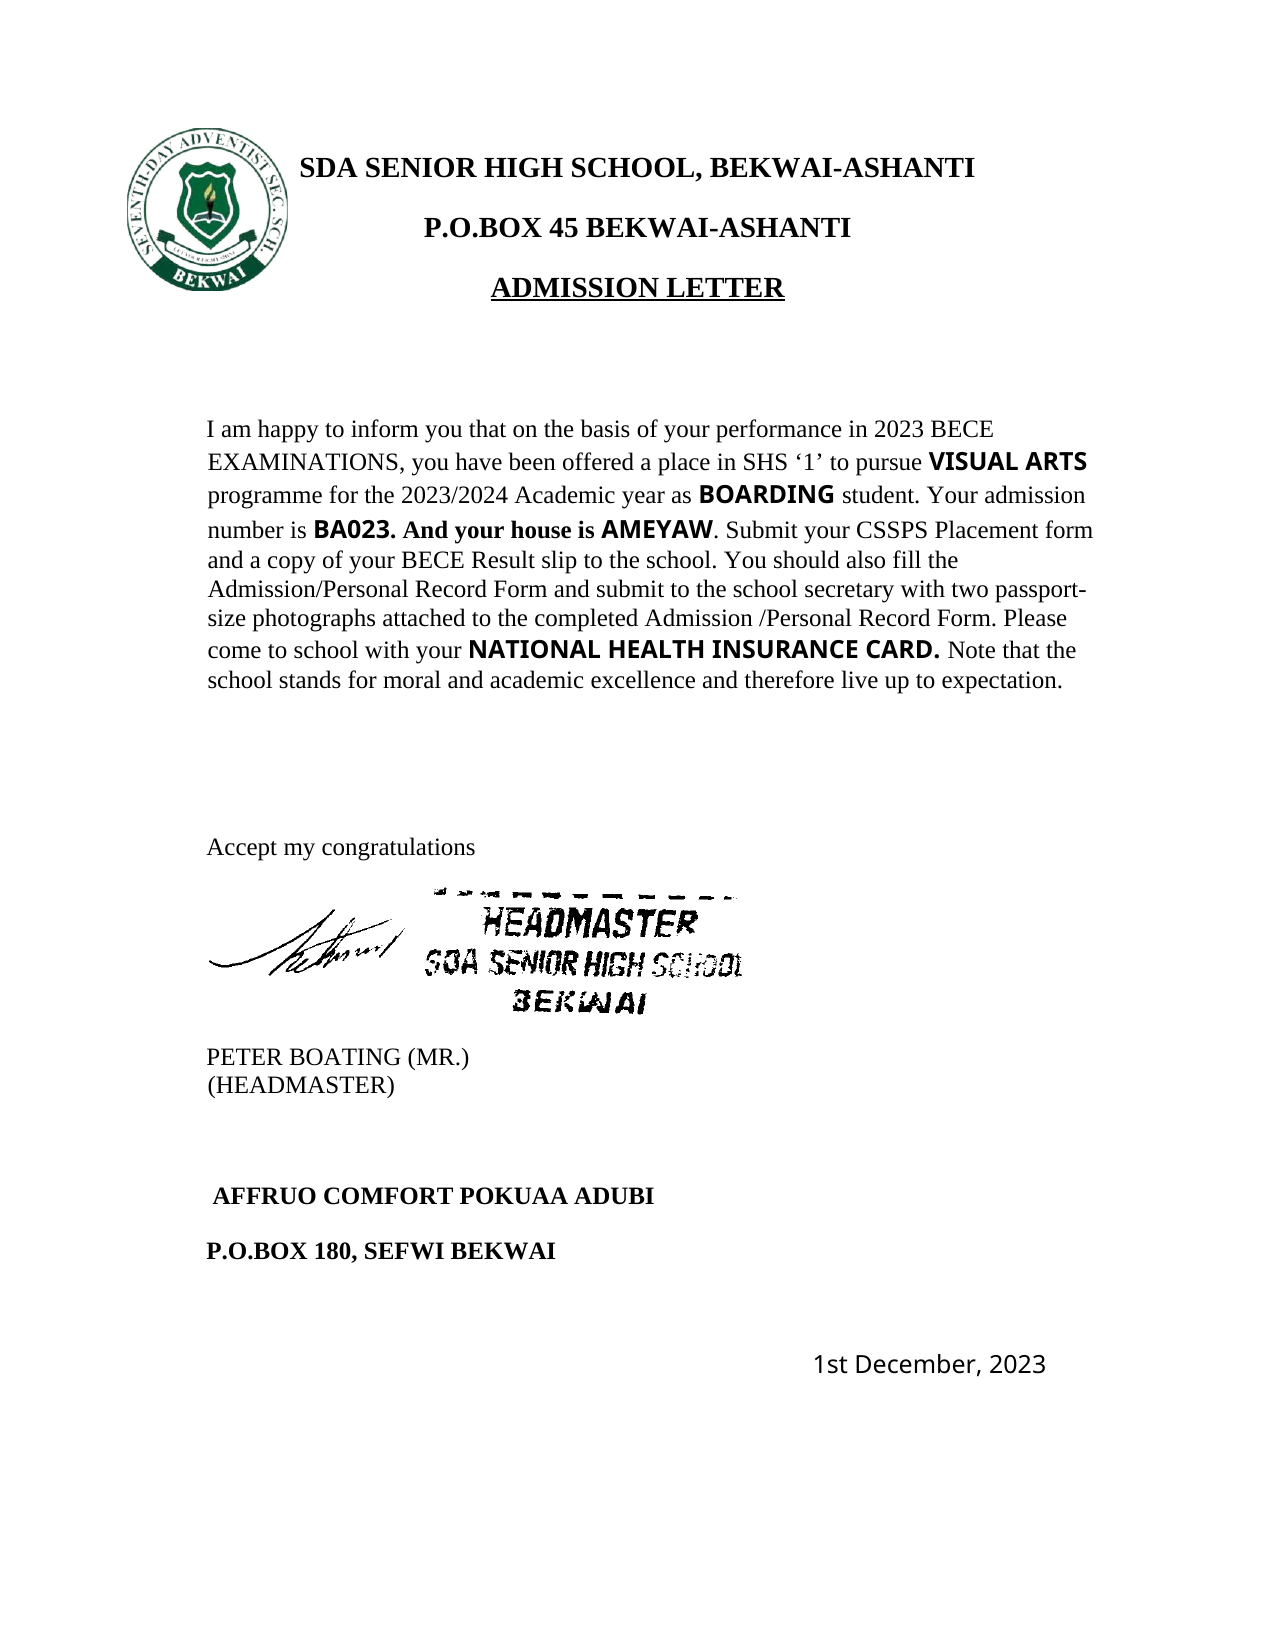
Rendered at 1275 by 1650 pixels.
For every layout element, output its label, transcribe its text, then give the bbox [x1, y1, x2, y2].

text I am happy to inform you that on the basis of your performance in 2023 BECE EXAMINATIONS, you have been offered a place in SHS ‘1’ to pursue VISUAL ARTS programme for the 2023/2024 Academic year as BOARDING student. Your admission number is BA023. And your house is AMEYAW. Submit your CSSPS Placement form and a copy of your BECE Result slip to the school. You should also fill the Admission/Personal Record Form and submit to the school secretary with two passport-size photographs attached to the completed Admission /Personal Record Form. Please come to school with your NATIONAL HEALTH INSURANCE CARD. Note that the school stands for moral and academic excellence and therefore live up to expectation. [206, 414, 1125, 694]
text Accept my congratulations [206, 832, 1125, 860]
text ADMISSION LETTER [150, 270, 1125, 332]
text AFFRUO COMFORT POKUAA ADUBI [206, 1181, 1125, 1210]
text P.O.BOX 45 BEKWAI-ASHANTI [288, 210, 1125, 244]
picture [125, 128, 288, 291]
text P.O.BOX 180, SEFWI BEKWAI [206, 1236, 1125, 1265]
text 1st December, 2023 [206, 1347, 1125, 1381]
text PETER BOATING (MR.) (HEADMASTER) [206, 1042, 1125, 1099]
text SDA SENIOR HIGH SCHOOL, BEKWAI-ASHANTI [288, 150, 1125, 183]
